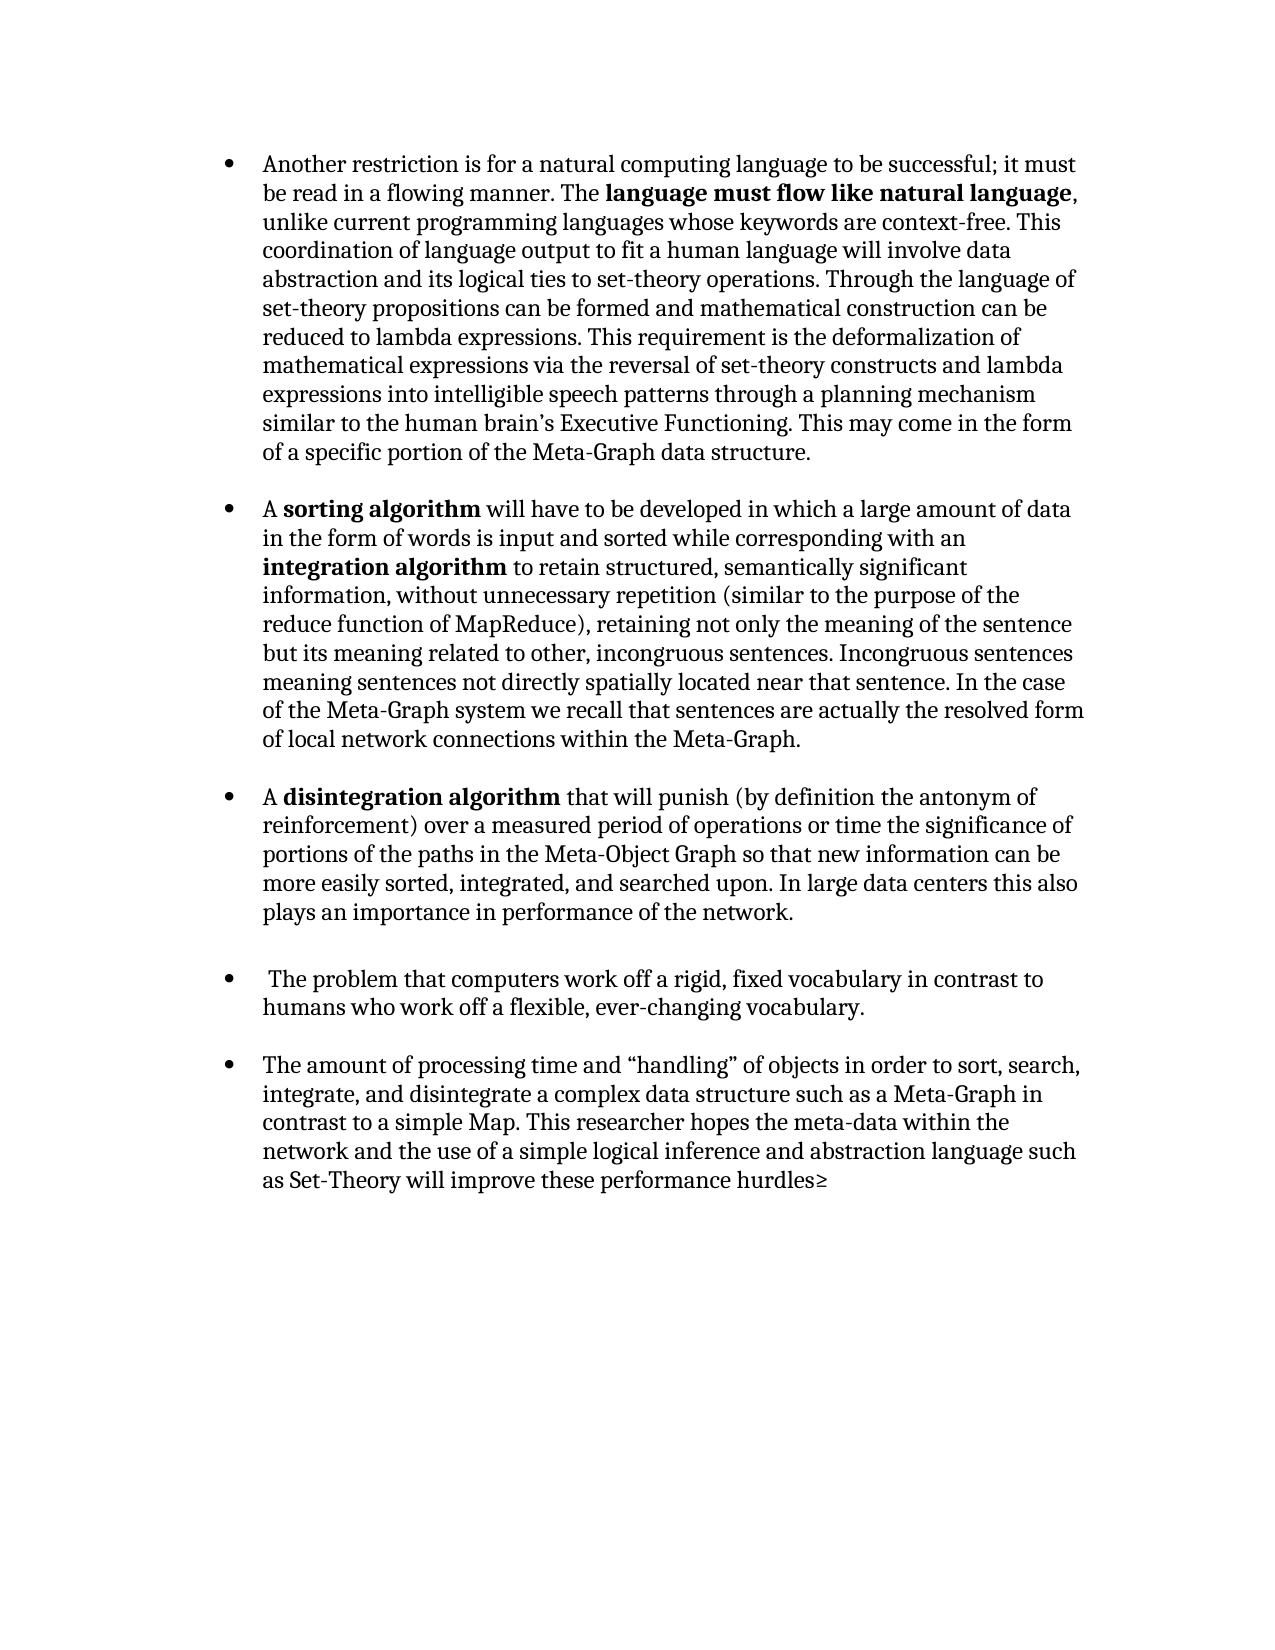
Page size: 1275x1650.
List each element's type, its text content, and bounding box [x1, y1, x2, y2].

list The problem that computers work off a rigid, fixed vocabulary in contrast to humans who work off a flexible, ever-changing vocabulary. [225, 964, 1087, 1022]
list A disintegration algorithm that will punish (by definition the antonym of reinforcement) over a measured period of operations or time the significance of portions of the paths in the Meta-Object Graph so that new information can be more easily sorted, integrated, and searched upon. In large data centers this also plays an importance in performance of the network. [225, 782, 1087, 926]
list A sorting algorithm will have to be developed in which a large amount of data in the form of words is input and sorted while corresponding with an integration algorithm to retain structured, semantically significant information, without unnecessary repetition (similar to the purpose of the reduce function of MapReduce), retaining not only the meaning of the sentence but its meaning related to other, incongruous sentences. Incongruous sentences meaning sentences not directly spatially located near that sentence. In the case of the Meta-Graph system we recall that sentences are actually the resolved form of local network connections within the Meta-Graph. [225, 495, 1087, 754]
list Another restriction is for a natural computing language to be successful; it must be read in a flowing manner. The language must flow like natural language, unlike current programming languages whose keywords are context-free. This coordination of language output to fit a human language will involve data abstraction and its logical ties to set-theory operations. Through the language of set-theory propositions can be formed and mathematical construction can be reduced to lambda expressions. This requirement is the deformalization of mathematical expressions via the reversal of set-theory constructs and lambda expressions into intelligible speech patterns through a planning mechanism similar to the human brain’s Executive Functioning. This may come in the form of a specific portion of the Meta-Graph data structure. [225, 150, 1087, 466]
list The amount of processing time and “handling” of objects in order to sort, search, integrate, and disintegrate a complex data structure such as a Meta-Graph in contrast to a simple Map. This researcher hopes the meta-data within the network and the use of a simple logical inference and abstraction language such as Set-Theory will improve these performance hurdles≥ [225, 1051, 1087, 1194]
